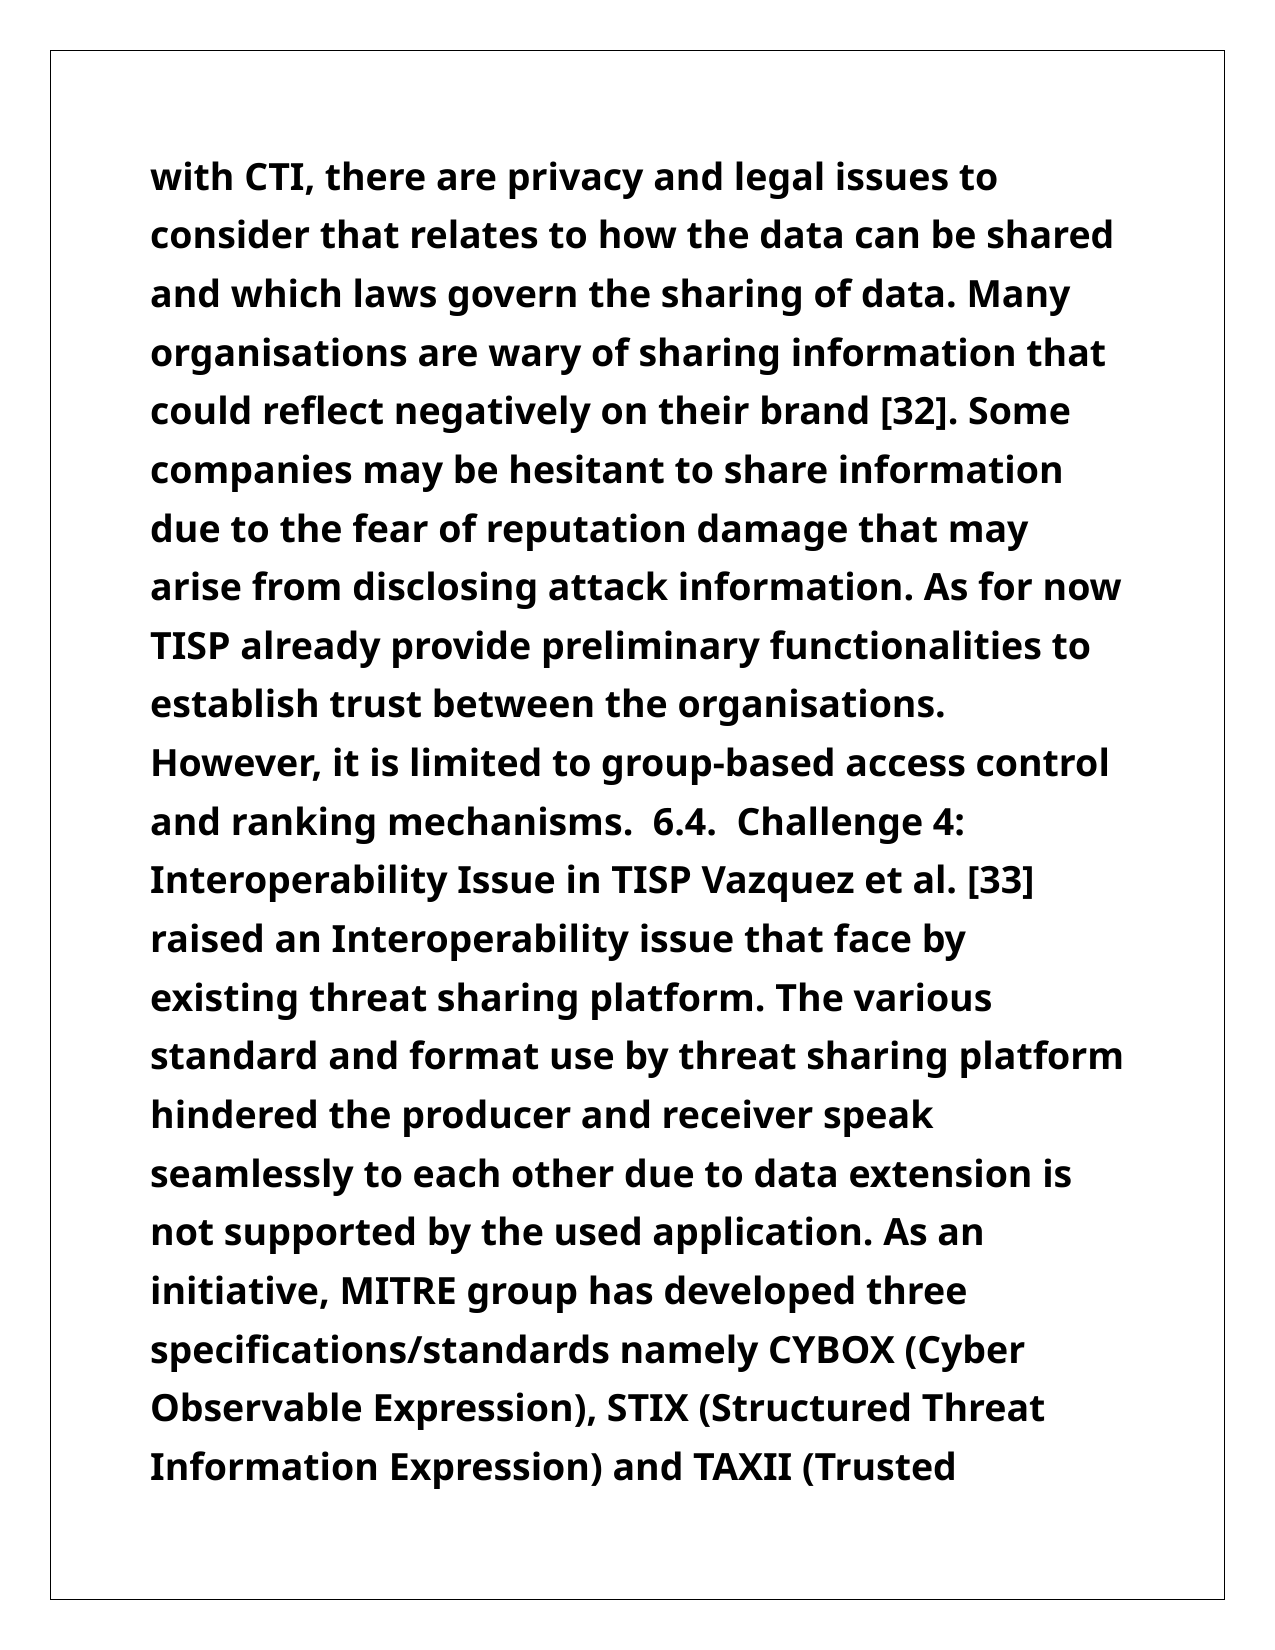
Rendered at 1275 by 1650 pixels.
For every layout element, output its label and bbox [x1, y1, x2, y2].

text [150, 150, 1125, 1491]
